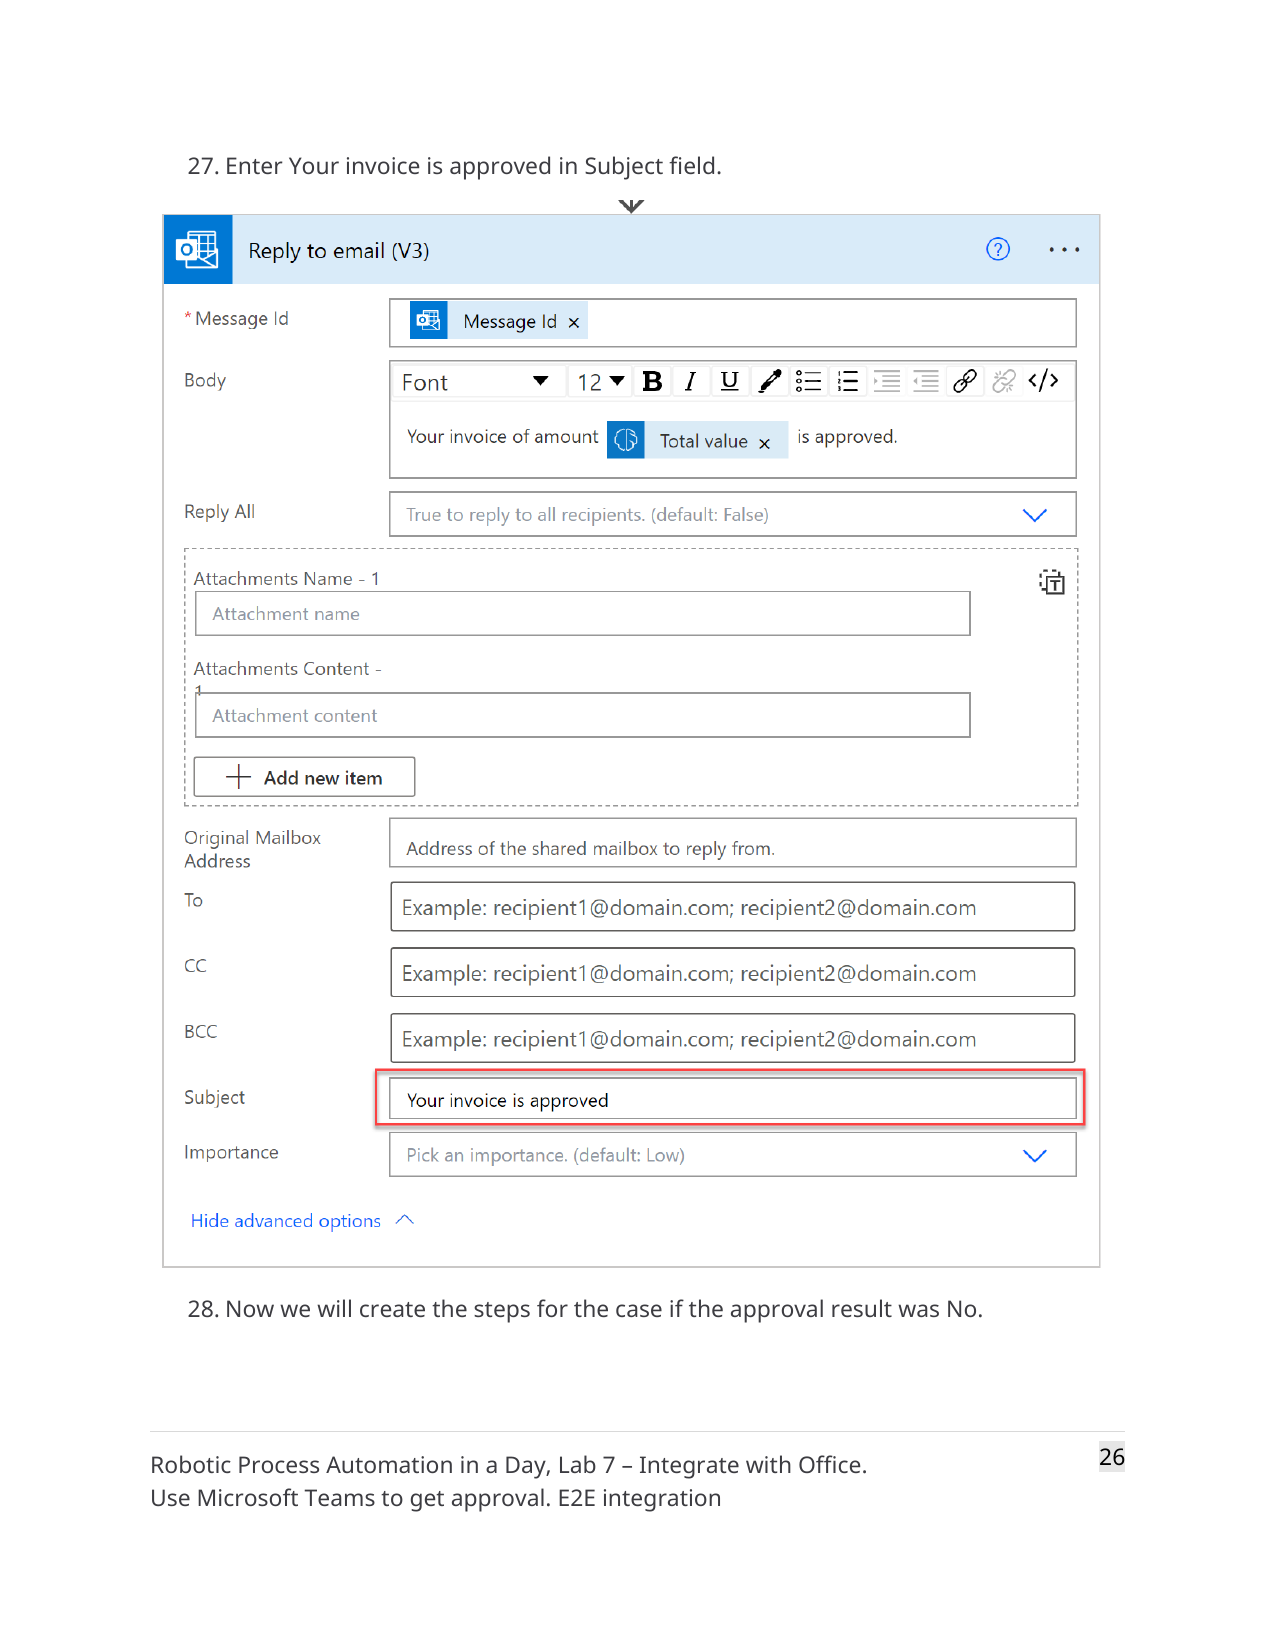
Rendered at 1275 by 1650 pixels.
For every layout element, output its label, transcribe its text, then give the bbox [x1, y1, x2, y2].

list Now we will create the steps for the case if the approval result was No. [187, 1293, 1125, 1325]
picture [150, 200, 1111, 1280]
list Enter Your invoice is approved in Subject field. [187, 150, 1125, 181]
